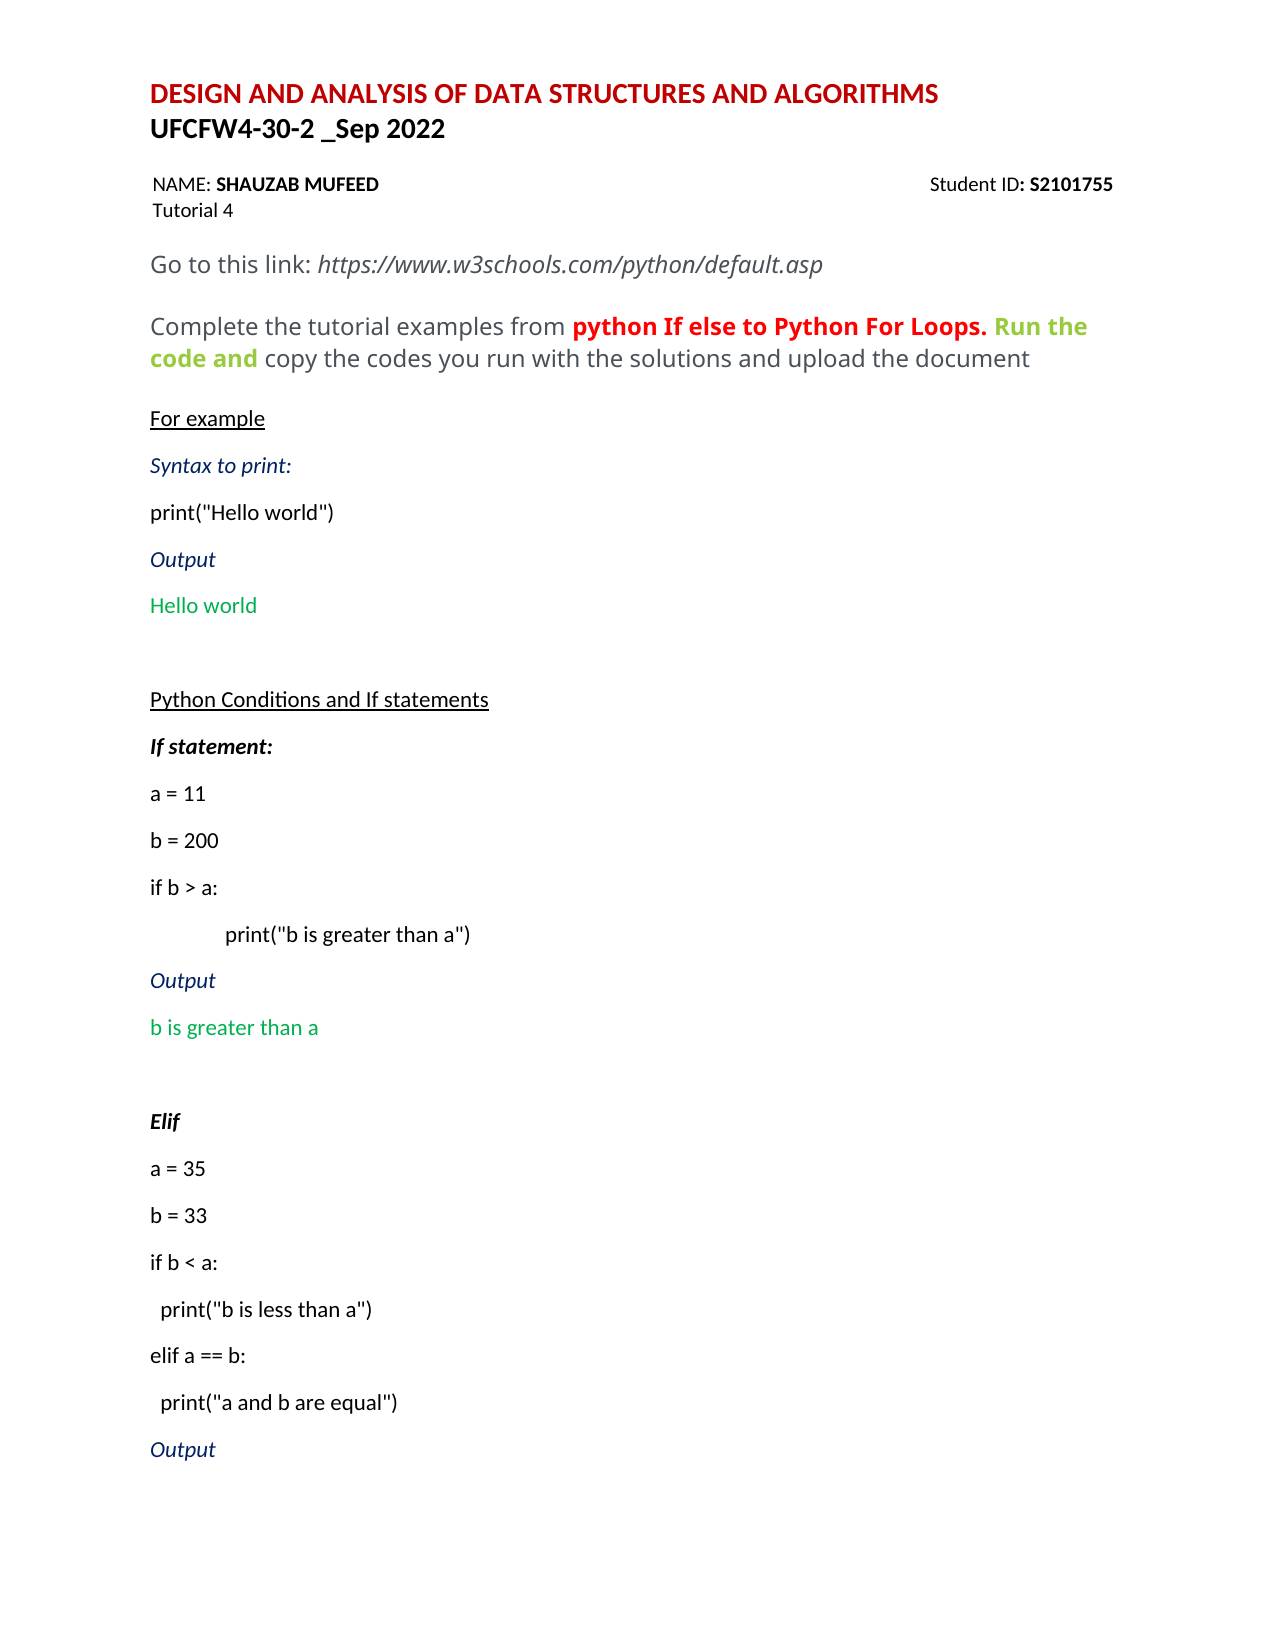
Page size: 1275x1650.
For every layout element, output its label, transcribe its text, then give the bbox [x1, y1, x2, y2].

text Output [150, 545, 1125, 573]
text If statement: [150, 732, 1125, 760]
text Elif [150, 1107, 1125, 1135]
text a = 35 [150, 1154, 1125, 1182]
text b = 200 [150, 826, 1125, 854]
text Python Conditions and If statements [150, 685, 1125, 713]
text Hello world [150, 592, 1125, 619]
text print("Hello world") [150, 498, 1125, 526]
text Output [150, 1435, 1125, 1463]
text print("a and b are equal") [150, 1388, 1125, 1416]
text Syntax to print: [150, 451, 1125, 479]
text print("b is less than a") [150, 1295, 1125, 1323]
text if b < a: [150, 1248, 1125, 1276]
text Complete the tutorial examples from python If else to Python For Loops. Run the code and copy the codes you run with the solutions and upload the document [150, 310, 1125, 375]
text print("b is greater than a") [150, 920, 1125, 948]
text Go to this link: https://www.w3schools.com/python/default.asp [150, 248, 1125, 281]
text a = 11 [150, 779, 1125, 807]
text Output [150, 967, 1125, 994]
text b is greater than a [150, 1013, 1125, 1041]
text b = 33 [150, 1201, 1125, 1229]
text elif a == b: [150, 1342, 1125, 1369]
text For example [150, 404, 1125, 432]
text if b > a: [150, 873, 1125, 901]
